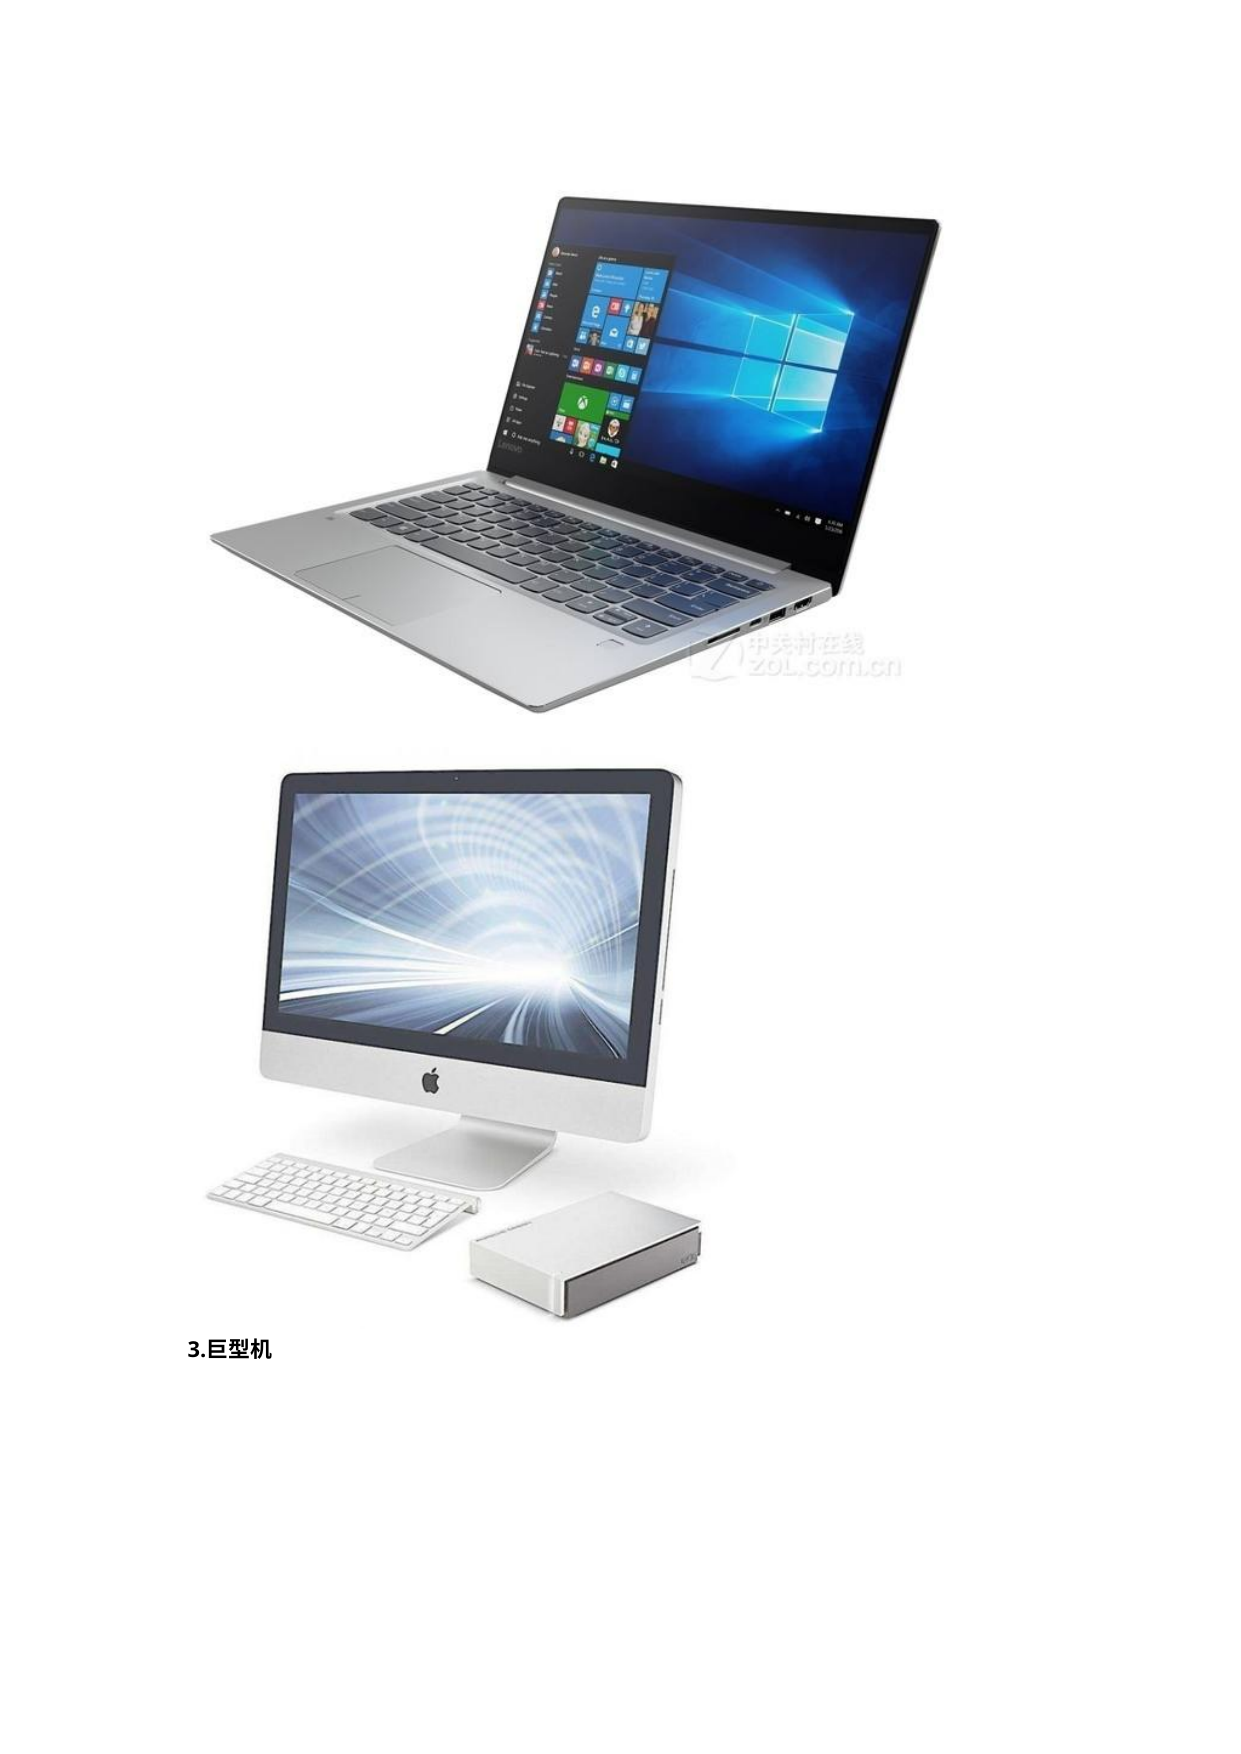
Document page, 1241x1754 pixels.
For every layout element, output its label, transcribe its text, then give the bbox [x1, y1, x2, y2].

text 3.巨型机 [187, 1332, 1053, 1364]
picture [187, 162, 963, 744]
picture [187, 747, 771, 1329]
